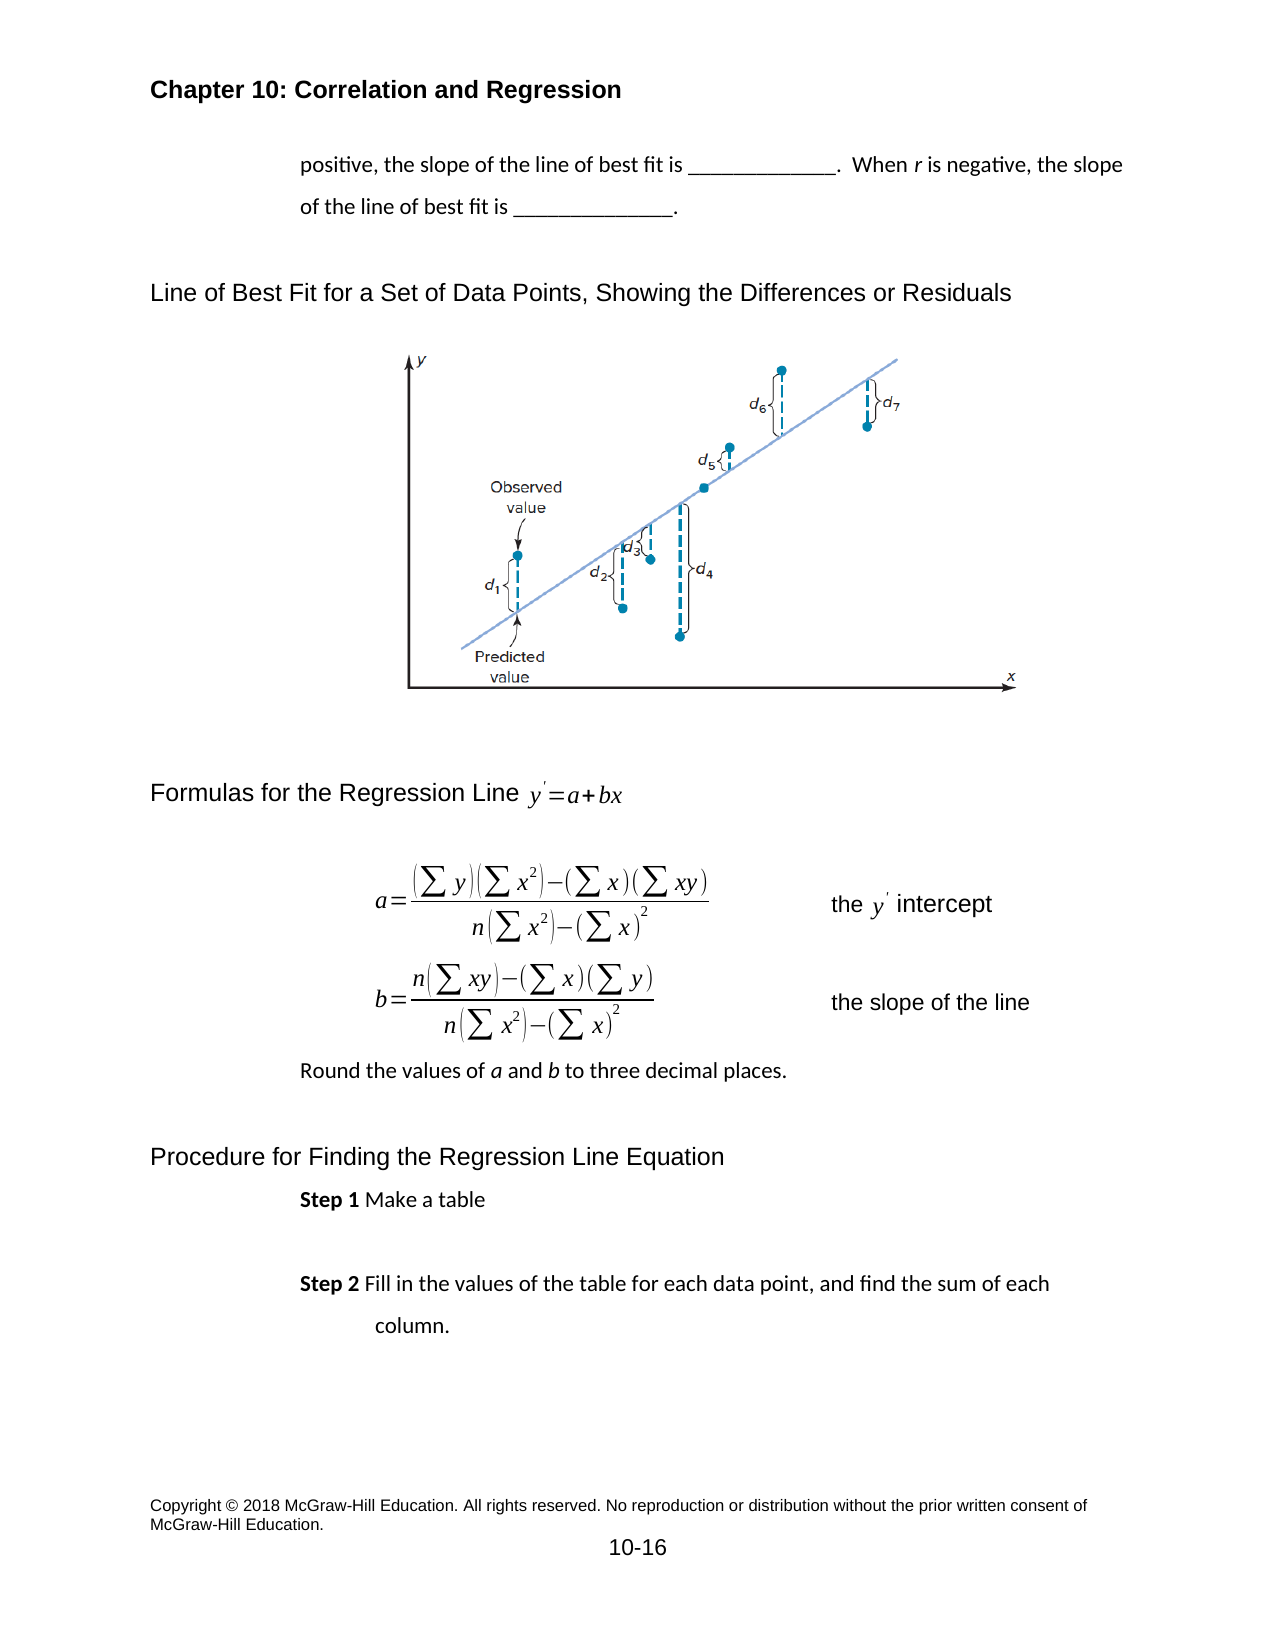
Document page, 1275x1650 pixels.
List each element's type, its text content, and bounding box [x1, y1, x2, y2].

text column. [300, 1311, 1125, 1339]
text Step 2 Fill in the values of the table for each data point, and find the sum of each [300, 1269, 1125, 1297]
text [300, 150, 1125, 220]
text Step 1 Make a table [300, 1185, 1125, 1213]
text Round the values of a and b to three decimal places. [300, 1057, 1125, 1084]
text the intercept [300, 862, 1125, 946]
text the slope of the line [300, 960, 1125, 1043]
subtitle Procedure for Finding the Regression Line Equation [150, 1142, 1125, 1171]
subtitle Line of Best Fit for a Set of Data Points, Showing the Differences or Residuals [150, 278, 1125, 306]
picture [355, 320, 1070, 721]
subtitle Formulas for the Regression Line [150, 777, 1125, 808]
